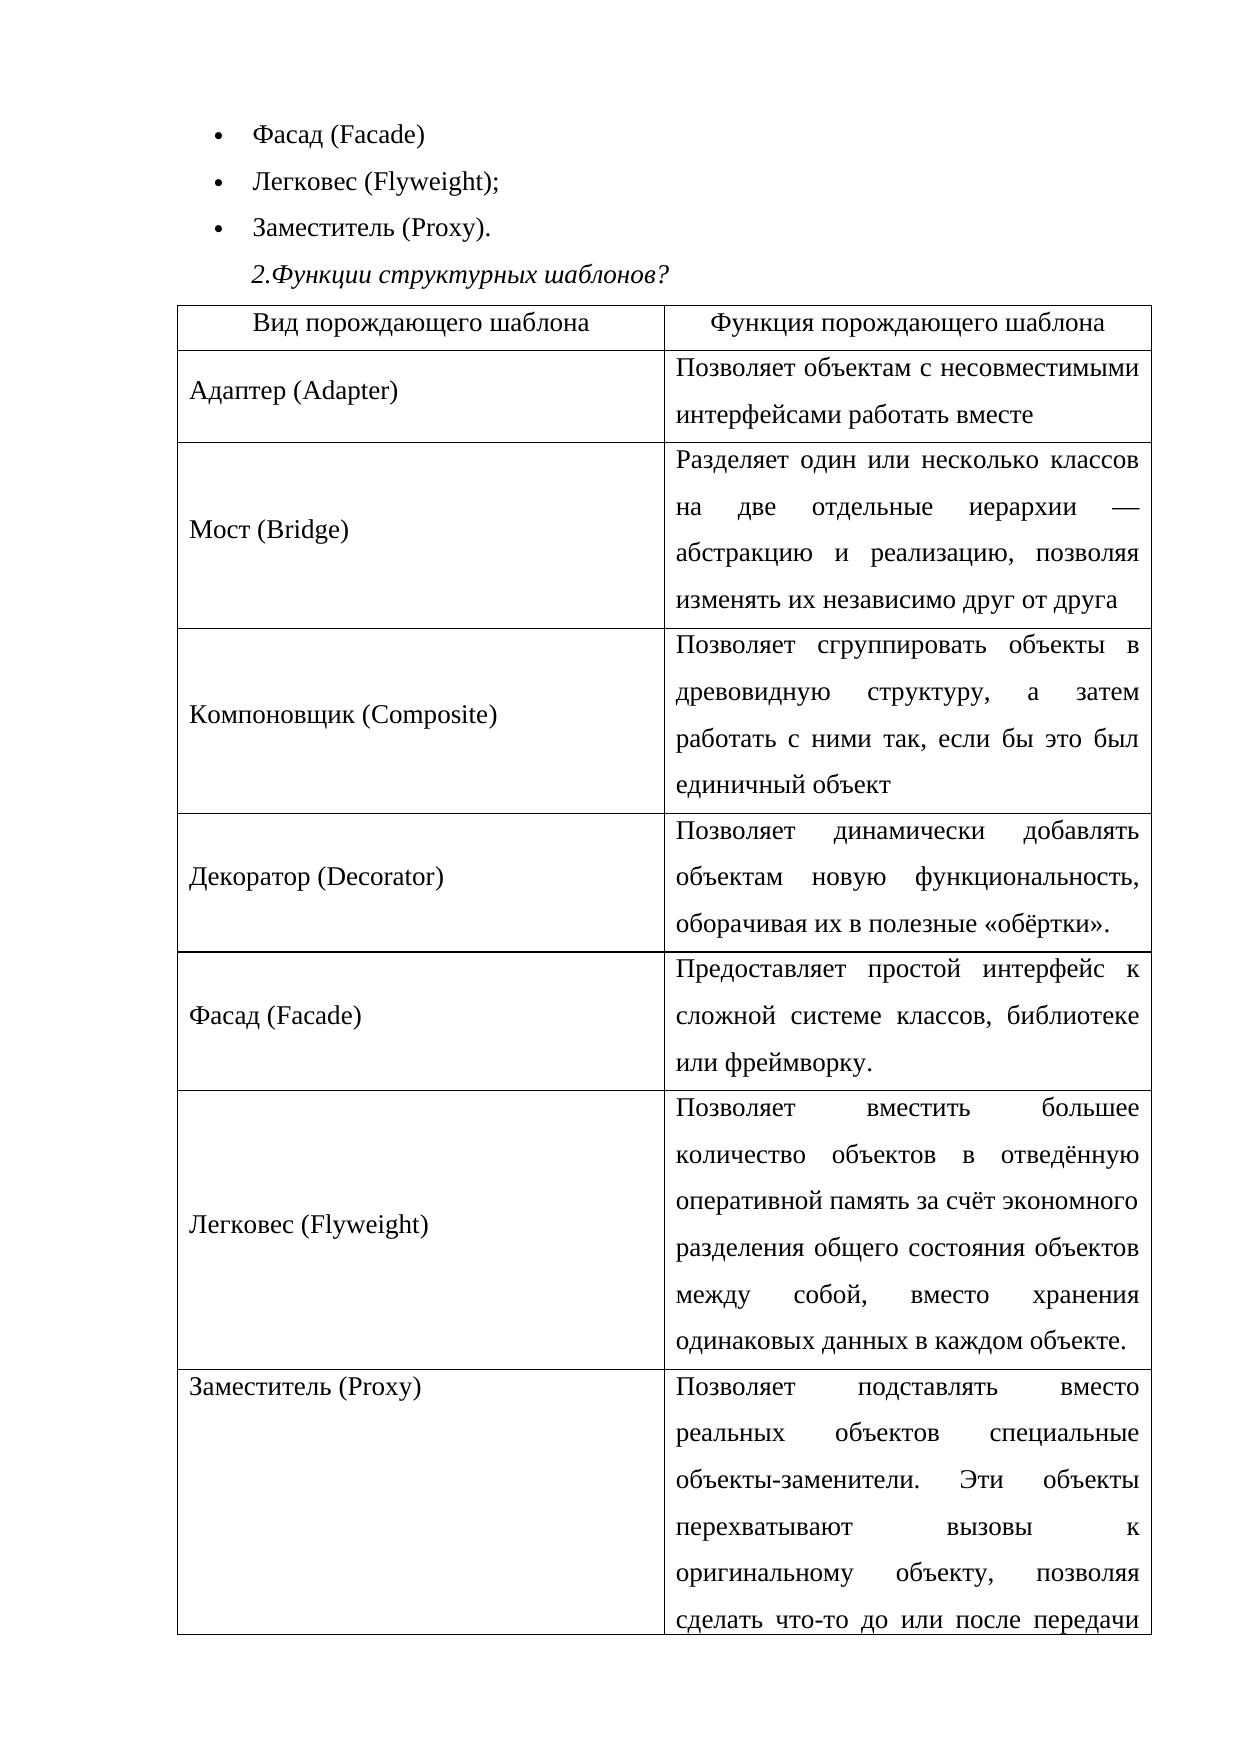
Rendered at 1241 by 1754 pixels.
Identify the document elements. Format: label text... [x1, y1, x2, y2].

list Фасад (Facade) [215, 118, 1152, 149]
list Заместитель (Proxy). [215, 211, 1152, 243]
table_cell Компоновщик (Composite) [178, 629, 664, 813]
table_header Функция порождающего шаблона [665, 306, 1151, 350]
table_cell Легковес (Flyweight) [178, 1091, 664, 1369]
table_cell Позволяет сгруппировать объекты в древовидную структуру, а затем работать с ними так, если бы это был единичный объект [665, 629, 1151, 813]
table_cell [665, 1370, 1151, 1634]
text 2.Функции структурных шаблонов? [177, 258, 1152, 289]
table_cell Фасад (Facade) [178, 953, 664, 1090]
table_cell Заместитель (Proxy) [178, 1370, 664, 1634]
table_cell Мост (Bridge) [178, 443, 664, 627]
table_cell Предоставляет простой интерфейс к сложной системе классов, библиотеке или фреймворку. [665, 953, 1151, 1090]
table_cell Позволяет вместить большее количество объектов в отведённую оперативной память за счёт экономного разделения общего состояния объектов между собой, вместо хранения одинаковых данных в каждом объекте. [665, 1091, 1151, 1369]
table_cell Позволяет объектам с несовместимыми интерфейсами работать вместе [665, 351, 1151, 442]
table_header Вид порождающего шаблона [178, 306, 664, 350]
table_cell Адаптер (Adapter) [178, 351, 664, 442]
table_cell Позволяет динамически добавлять объектам новую функциональность, оборачивая их в полезные «обёртки». [665, 814, 1151, 951]
list Легковес (Flyweight); [215, 165, 1152, 196]
table_cell Разделяет один или несколько классов на две отдельные иерархии — абстракцию и реализацию, позволяя изменять их независимо друг от друга [665, 443, 1151, 627]
table_cell Декоратор (Decorator) [178, 814, 664, 951]
